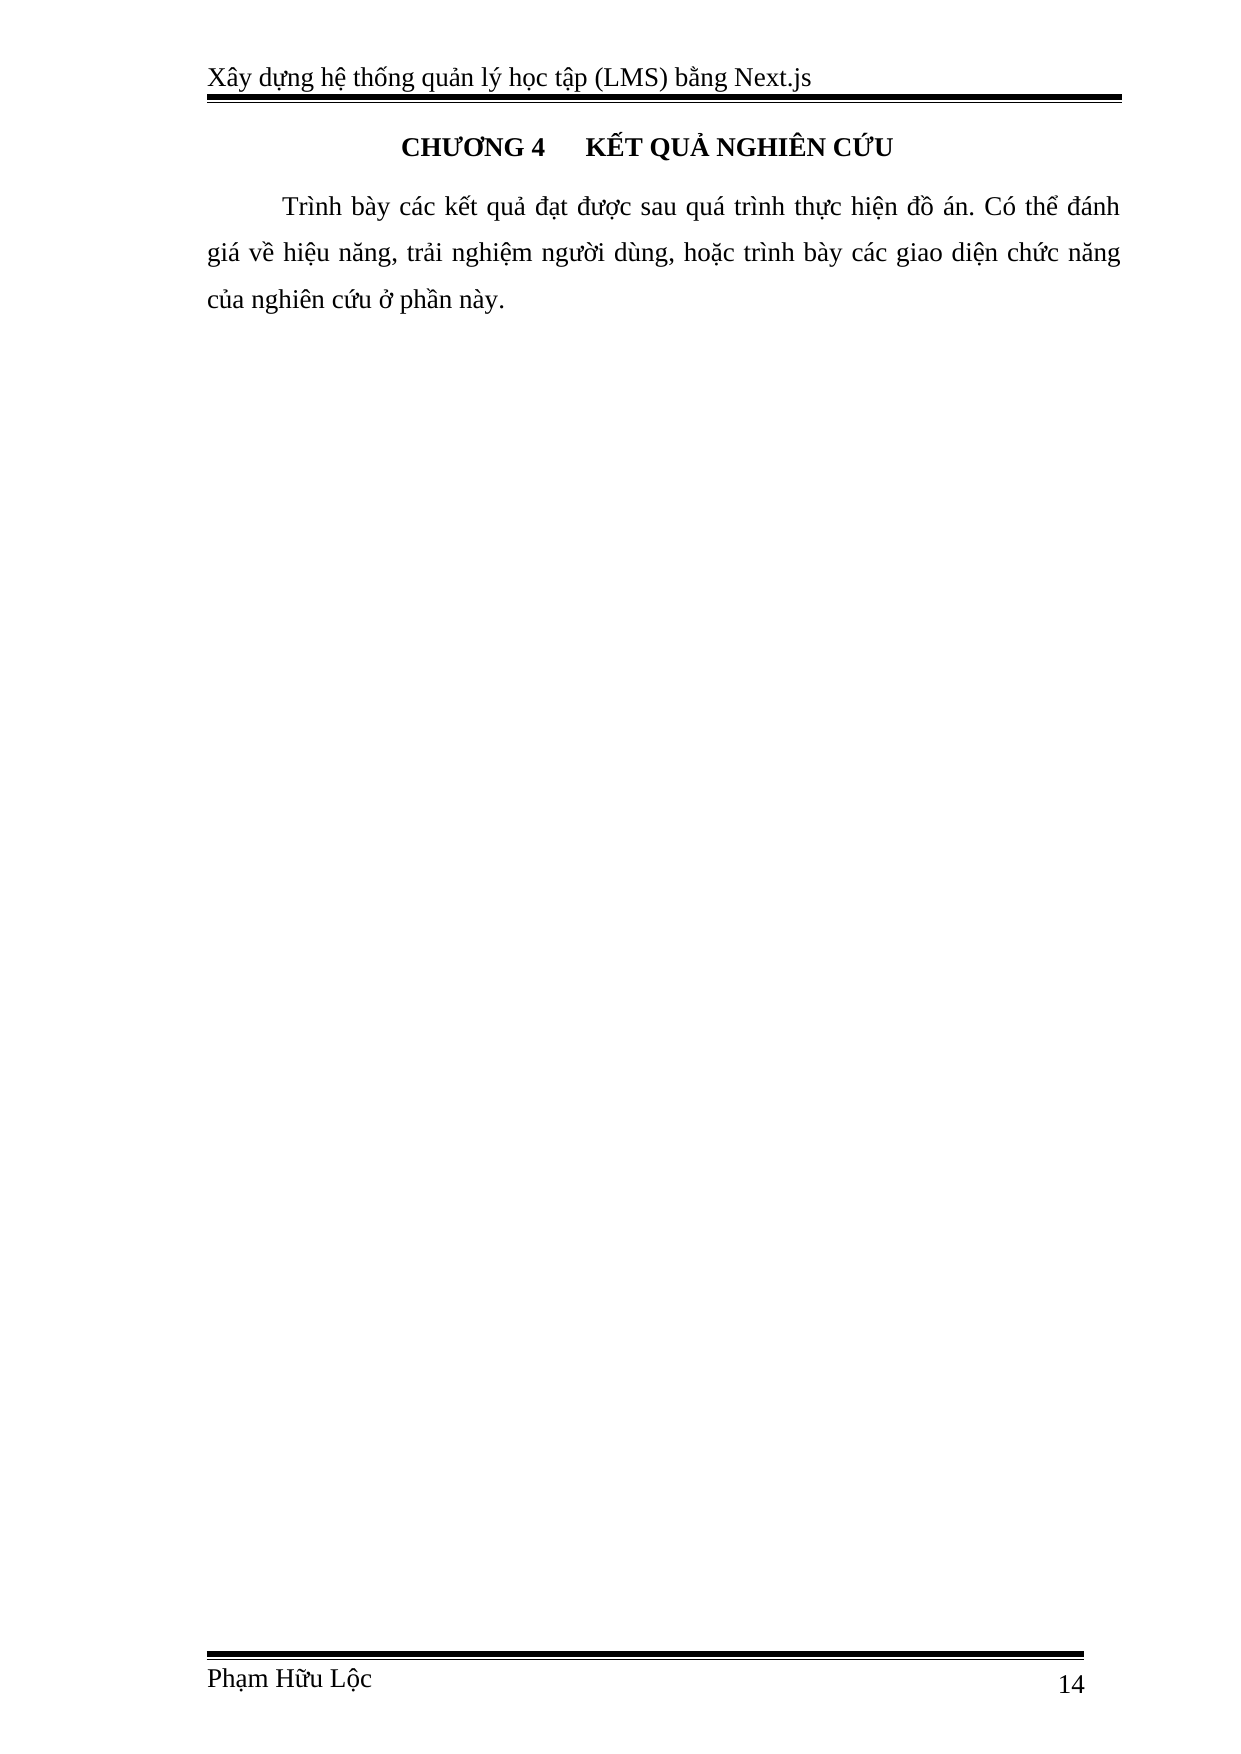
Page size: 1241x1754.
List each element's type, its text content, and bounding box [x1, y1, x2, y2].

subtitle KẾT QUẢ NGHIÊN CỨU [244, 131, 1122, 162]
text Trình bày các kết quả đạt được sau quá trình thực hiện đồ án. Có thể đánh giá về hiệu năng, trải nghiệm người dùng, hoặc trình bày các giao diện chức năng của nghiên cứu ở phần này. [207, 190, 1122, 314]
